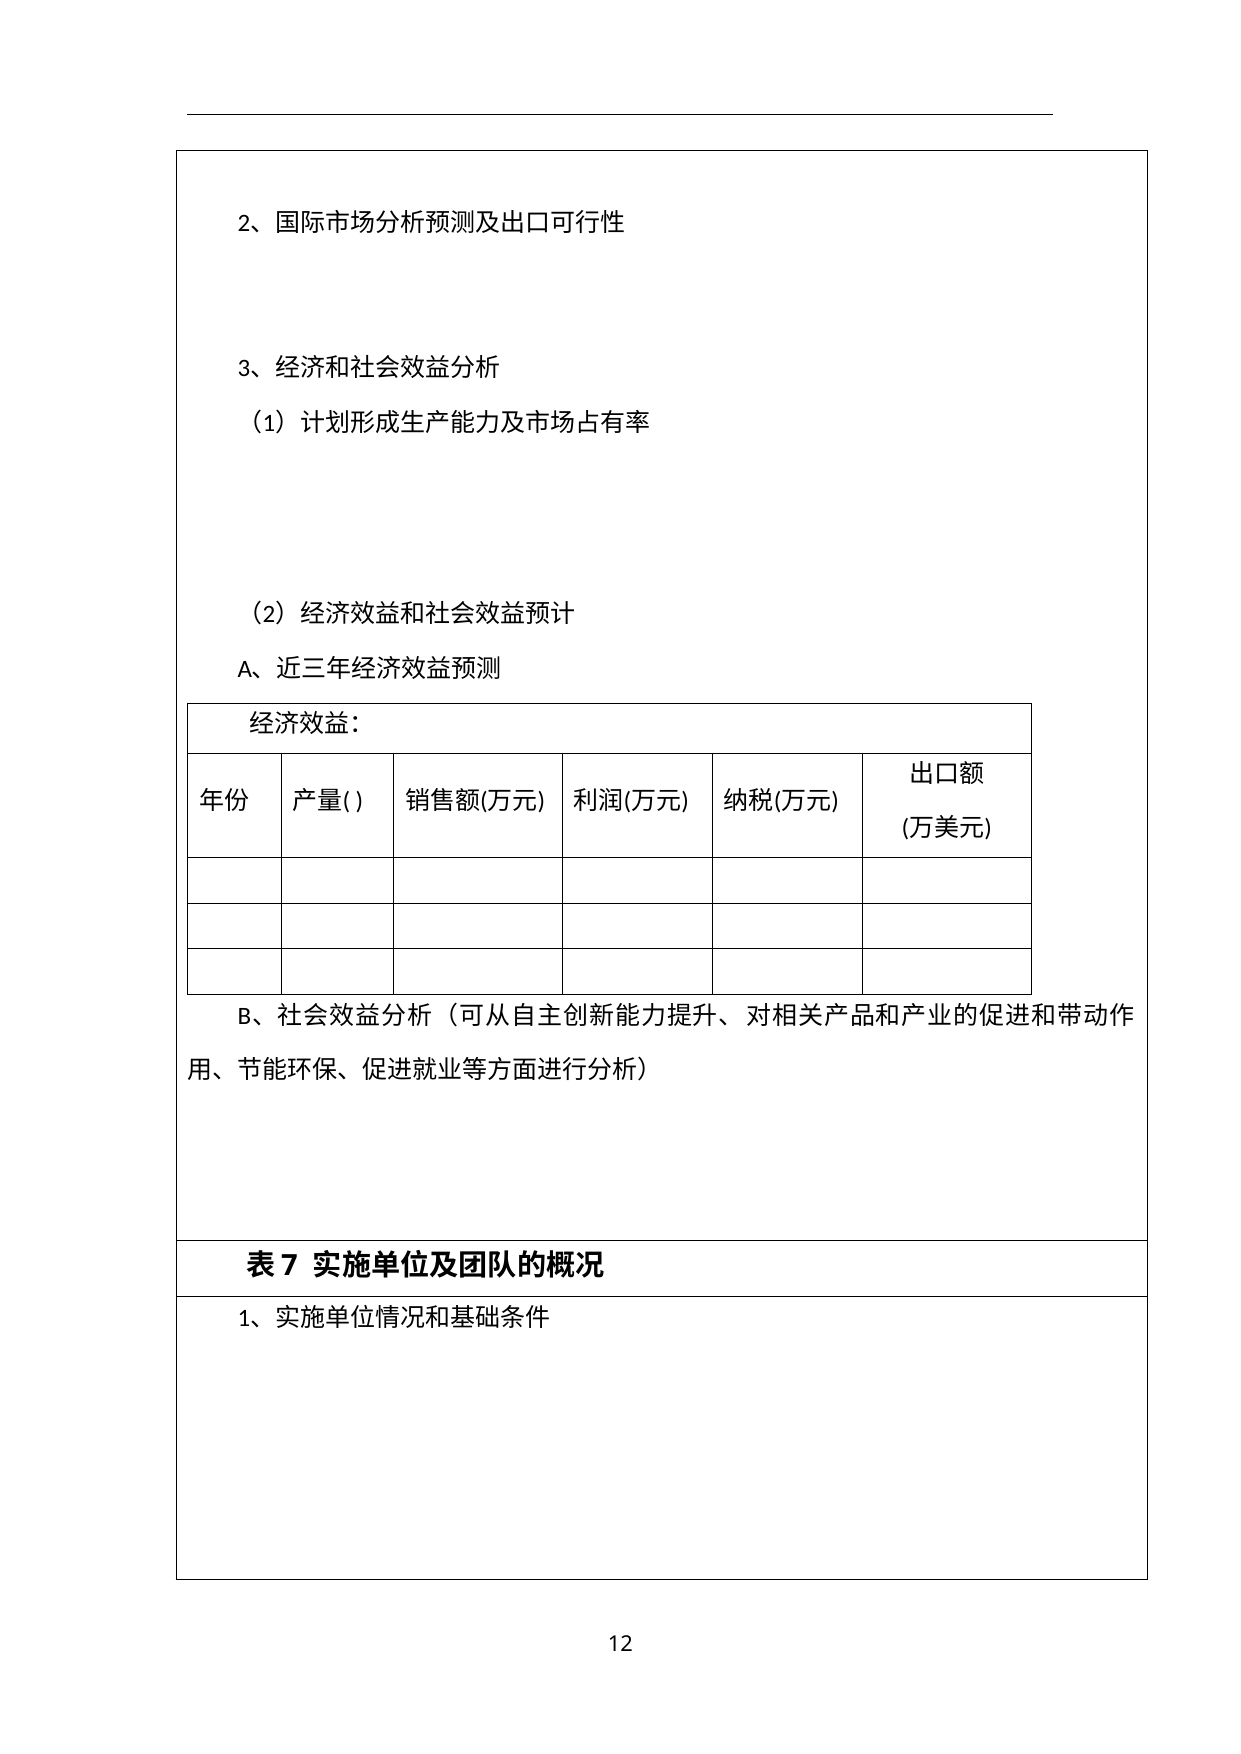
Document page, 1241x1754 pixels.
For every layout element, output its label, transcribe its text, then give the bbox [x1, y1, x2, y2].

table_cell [177, 151, 1147, 1240]
table_cell 表7 实施单位及团队的概况 [177, 1241, 1147, 1296]
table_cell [177, 1297, 1147, 1579]
